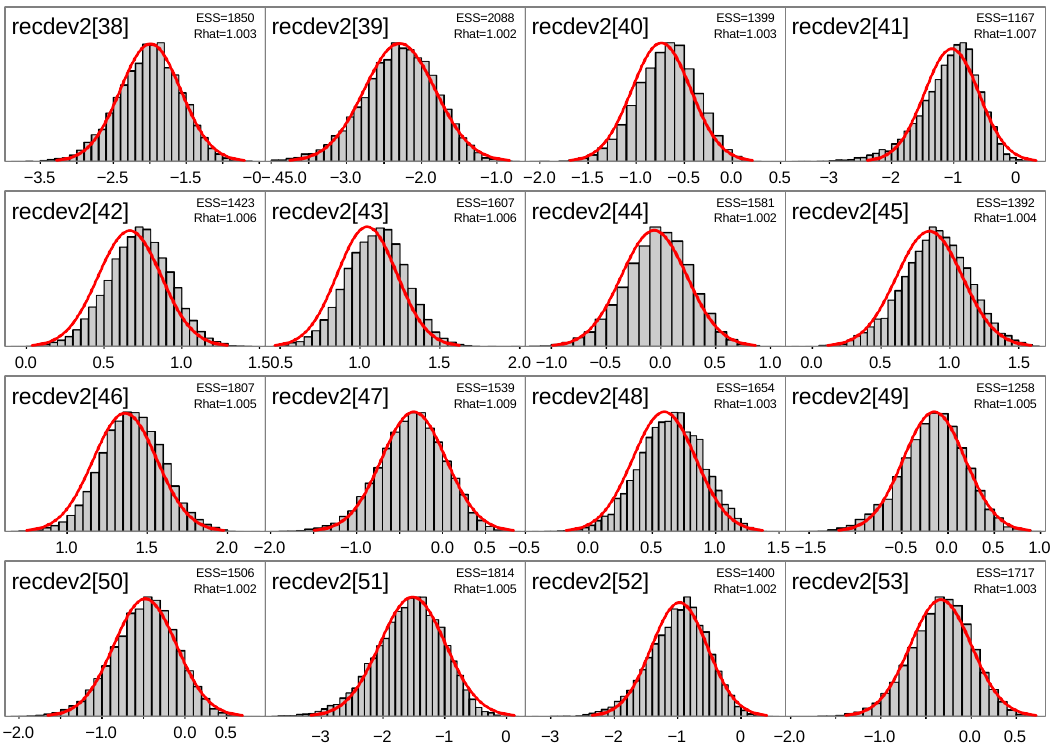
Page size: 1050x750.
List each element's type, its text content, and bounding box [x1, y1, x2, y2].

text −3.5 −2.5 −1.5 −0−.45.0 −3.0 −2.0 −1.0 −2.0 −1.5 −1.0 −0.5 0.0 0.5 −3 −2 −1 0 [24, 168, 1050, 187]
picture [4, 6, 1046, 164]
text −3 −2 −1 0 [541, 727, 745, 746]
picture [4, 560, 1046, 719]
text −2.0 −1.0 0.0 0.5 [2, 723, 238, 742]
text −0.5 0.0 0.5 1.0 1.5 −1.5 −0.5 0.0 0.5 1.0 [508, 538, 1050, 557]
picture [4, 190, 1046, 349]
picture [4, 375, 1046, 534]
text 1.0 1.5 2.0 [55, 538, 239, 557]
text −2.0 −1.0 0.0 0.5 [254, 538, 497, 557]
text −3 −2 −1 0 [311, 727, 511, 746]
text −2.0 −1.0 0.0 0.5 [773, 727, 1050, 746]
